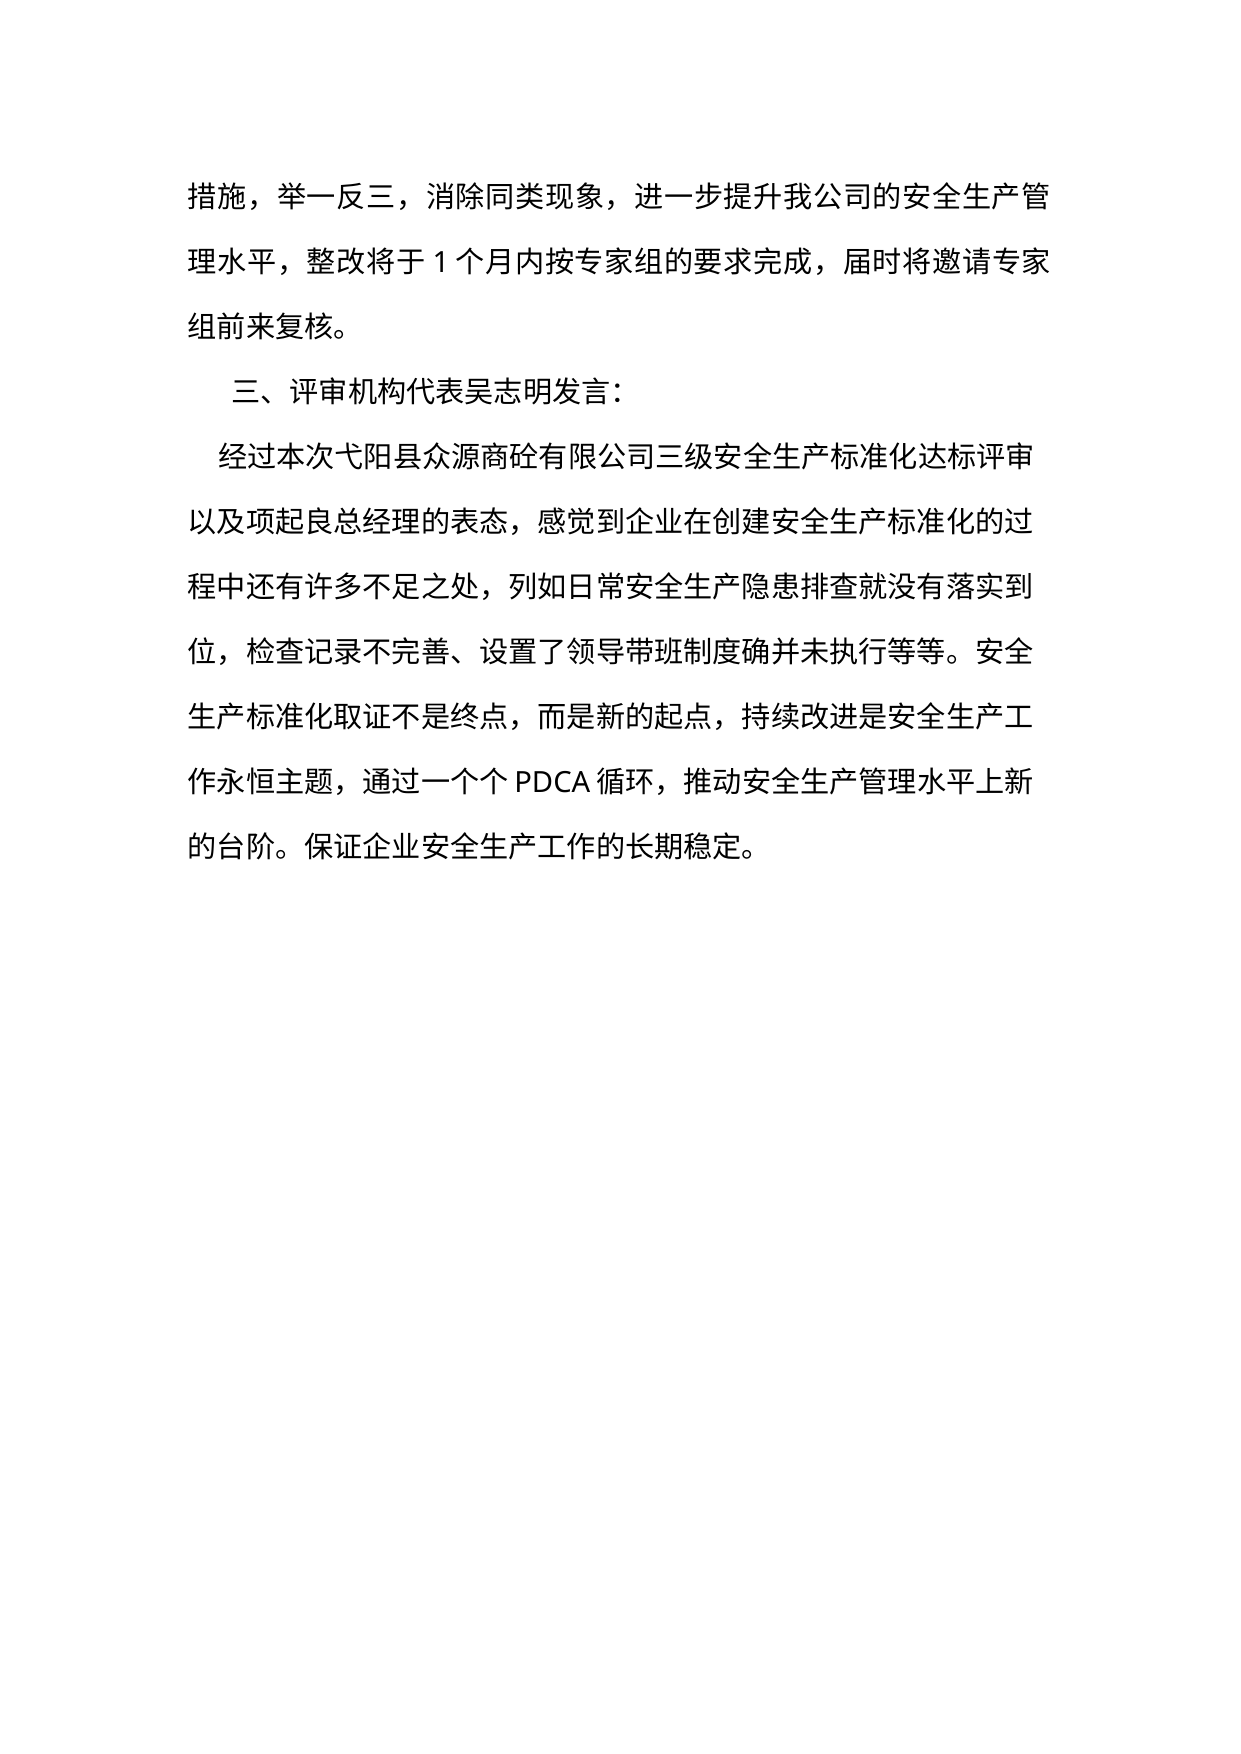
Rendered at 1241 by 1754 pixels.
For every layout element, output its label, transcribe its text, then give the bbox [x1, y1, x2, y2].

text 三、评审机构代表吴志明发言： [187, 357, 1053, 422]
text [187, 162, 1053, 357]
text 经过本次弋阳县众源商砼有限公司三级安全生产标准化达标评审以及项起良总经理的表态，感觉到企业在创建安全生产标准化的过程中还有许多不足之处，列如日常安全生产隐患排查就没有落实到位，检查记录不完善、设置了领导带班制度确并未执行等等。安全生产标准化取证不是终点，而是新的起点，持续改进是安全生产工作永恒主题，通过一个个PDCA循环，推动安全生产管理水平上新的台阶。保证企业安全生产工作的长期稳定。 [187, 422, 1053, 877]
